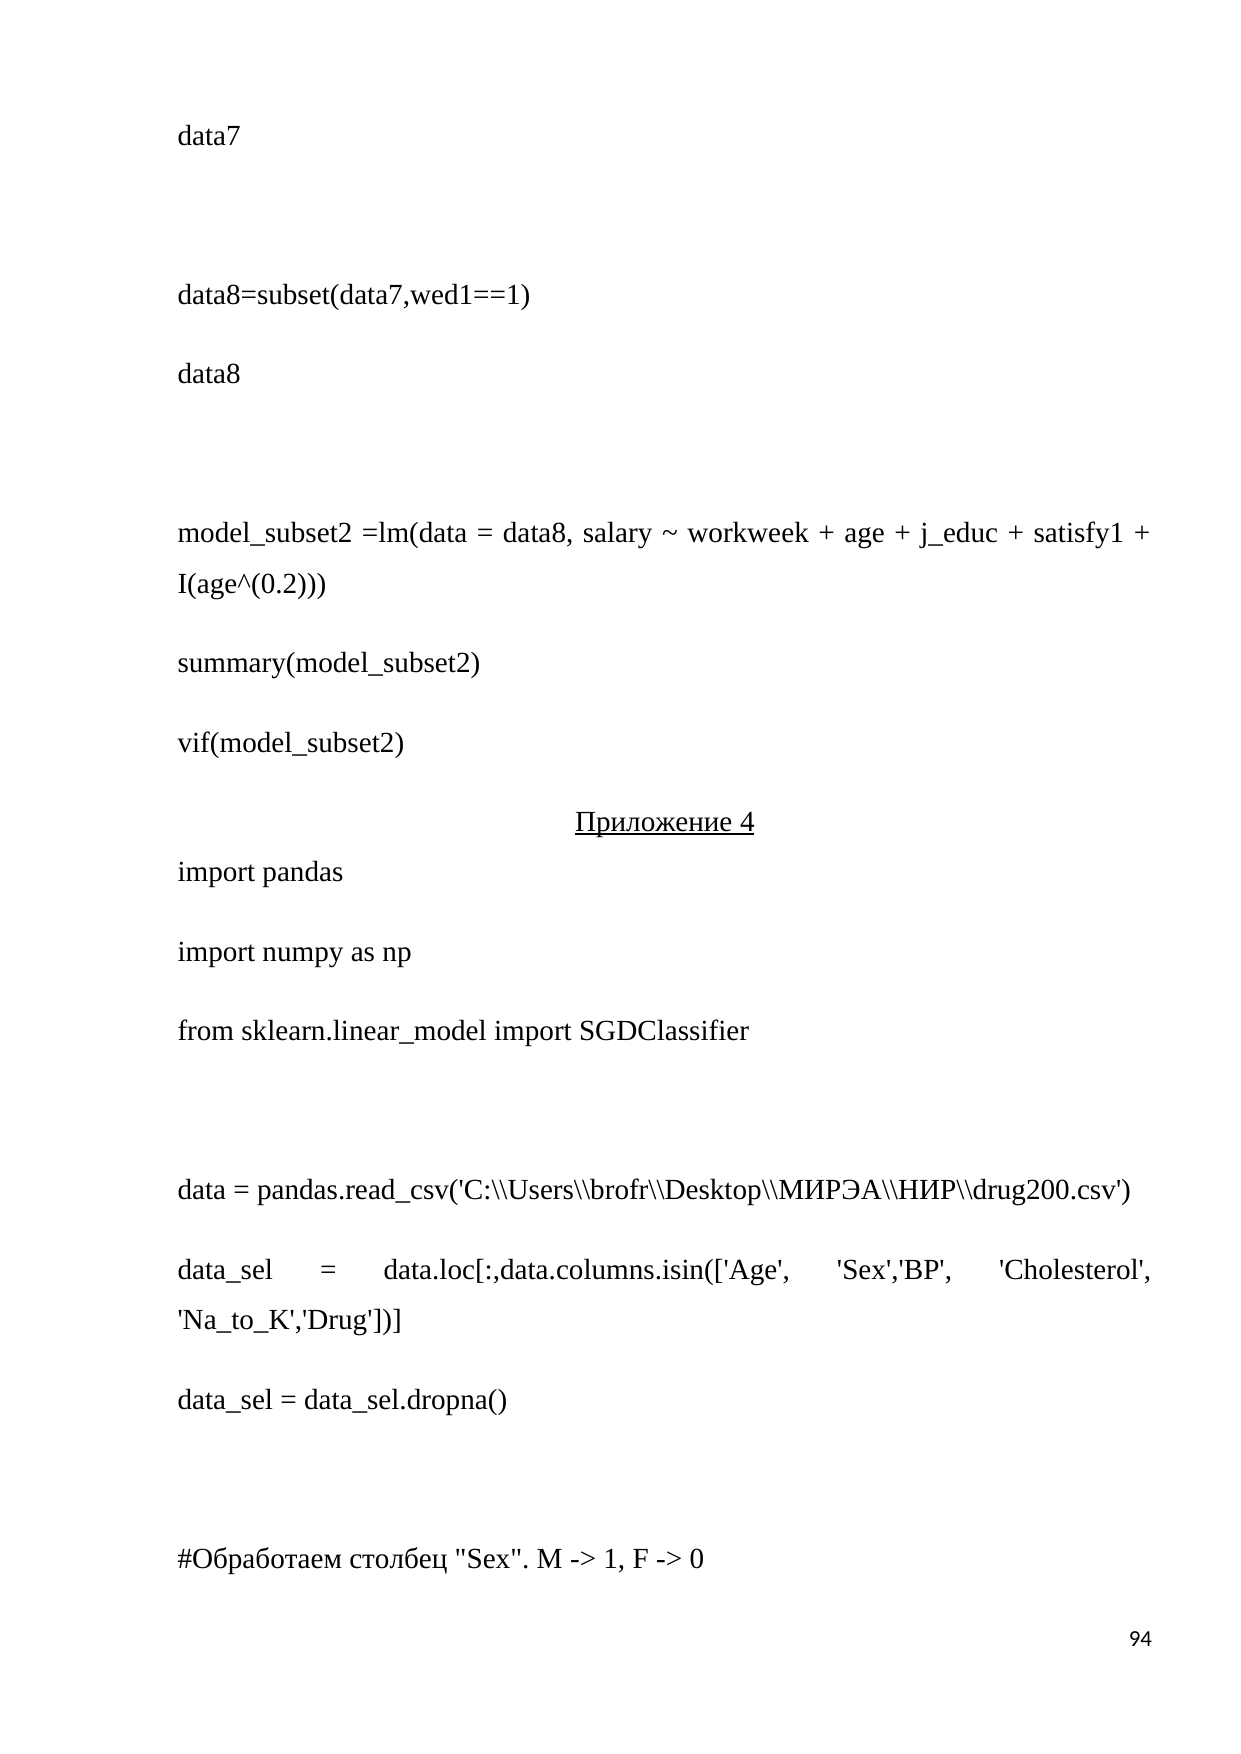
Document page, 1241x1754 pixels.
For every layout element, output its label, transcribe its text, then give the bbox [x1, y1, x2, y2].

text from sklearn.linear_model import SGDClassifier [177, 1013, 1152, 1047]
text #Обработаем столбец "Sex". M -> 1, F -> 0 [177, 1541, 1152, 1574]
text data8 [177, 357, 1152, 390]
text data = pandas.read_csv('C:\\Users\\brofr\\Desktop\\МИРЭА\\НИР\\drug200.csv') [177, 1172, 1152, 1206]
text model_subset2 =lm(data = data8, salary ~ workweek + age + j_educ + satisfy1 + I(age^(0.2))) [177, 516, 1152, 599]
text data8=subset(data7,wed1==1) [177, 277, 1152, 311]
text data_sel = data_sel.dropna() [177, 1382, 1152, 1415]
text summary(model_subset2) [177, 645, 1152, 679]
text import numpy as np [177, 934, 1152, 968]
text Приложение 4 [177, 804, 1152, 838]
text data7 [177, 118, 1152, 152]
text vif(model_subset2) [177, 725, 1152, 758]
text data_sel = data.loc[:,data.columns.isin(['Age', 'Sex','BP', 'Cholesterol', 'Na_to_K','Drug'])] [177, 1252, 1152, 1336]
text import pandas [177, 854, 1152, 888]
